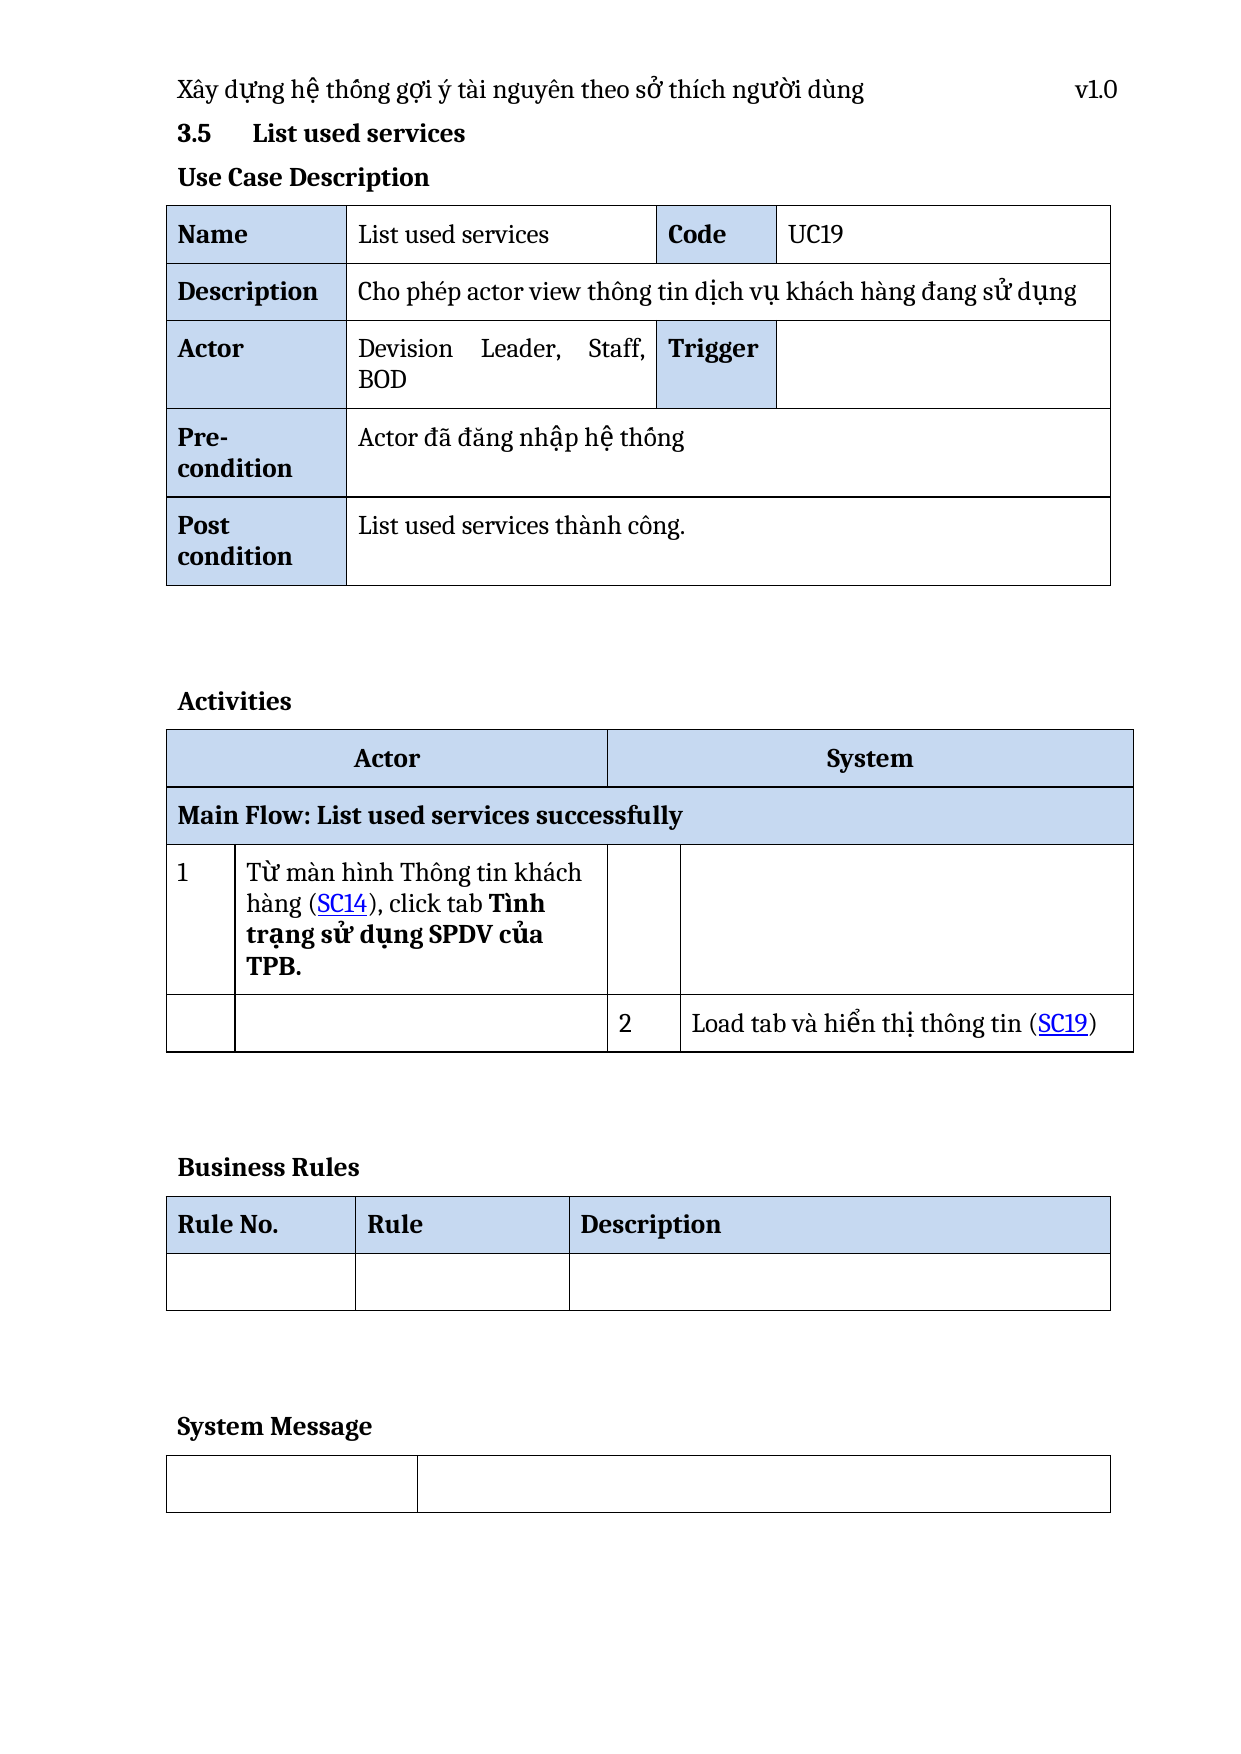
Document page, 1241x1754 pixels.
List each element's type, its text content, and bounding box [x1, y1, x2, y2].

table_header UC19 [777, 206, 1110, 263]
table_header [167, 1456, 417, 1512]
table_cell [356, 1254, 569, 1310]
text Use Case Description [177, 162, 1122, 193]
text System Message [177, 1411, 1122, 1442]
subtitle List used services [177, 118, 1122, 149]
table_cell Load tab và hiển thị thông tin (SC19) [681, 995, 1133, 1051]
table_cell Cho phép actor view thông tin dịch vụ khách hàng đang sử dụng [347, 264, 1110, 320]
table_cell [167, 995, 234, 1051]
table_cell [236, 995, 607, 1051]
table_cell 1 [167, 845, 234, 994]
table_header Rule No. [167, 1197, 355, 1253]
table_cell Trigger [657, 321, 776, 408]
text Business Rules [177, 1152, 1122, 1183]
table_cell Từ màn hình Thông tin khách hàng (SC14), click tab Tình trạng sử dụng SPDV của TPB. [236, 845, 607, 994]
table_cell [167, 1254, 355, 1310]
text Activities [177, 686, 1122, 717]
table_header Code [657, 206, 776, 263]
table_header List used services [347, 206, 656, 263]
table_cell Actor đã đăng nhập hệ thống [347, 409, 1110, 496]
table_cell [608, 845, 680, 994]
table_header System [608, 730, 1133, 786]
table_cell List used services thành công. [347, 498, 1110, 585]
table_header Description [570, 1197, 1110, 1253]
table_cell Actor [167, 321, 346, 408]
table_cell Pre-condition [167, 409, 346, 496]
table_header Rule [356, 1197, 569, 1253]
table_cell 2 [608, 995, 680, 1051]
table_cell [570, 1254, 1110, 1310]
table_header Name [167, 206, 346, 263]
table_cell [681, 845, 1133, 994]
table_cell [777, 321, 1110, 408]
table_header Actor [167, 730, 607, 786]
table_header [418, 1456, 1110, 1512]
table_cell Main Flow: List used services successfully [167, 788, 1133, 844]
table_cell Post condition [167, 498, 346, 585]
table_cell Description [167, 264, 346, 320]
table_cell Devision Leader, Staff, BOD [347, 321, 656, 408]
